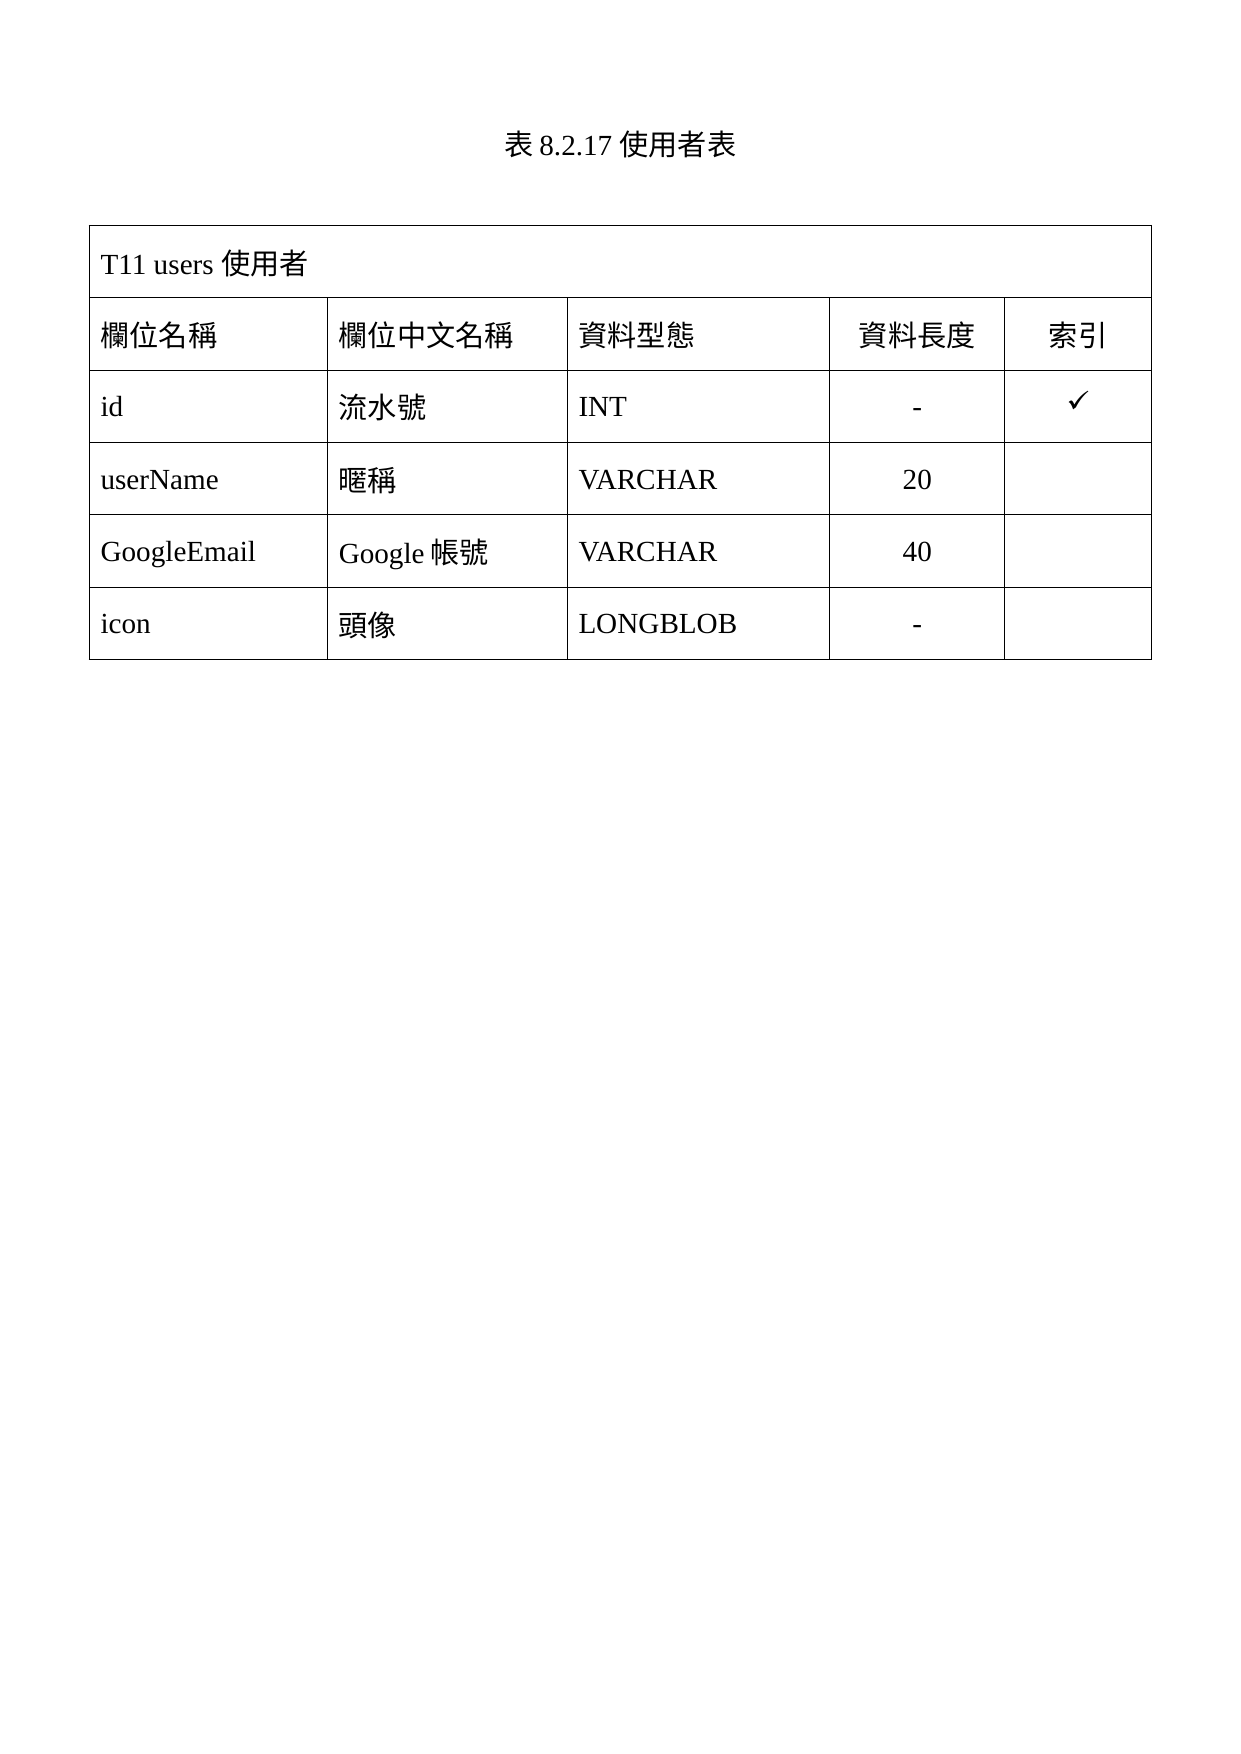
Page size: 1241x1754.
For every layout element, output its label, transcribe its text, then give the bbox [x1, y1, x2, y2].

table_cell [1005, 515, 1151, 587]
table_cell [1005, 443, 1151, 514]
table_cell icon [90, 588, 327, 659]
table_cell [1005, 371, 1151, 442]
table_cell 欄位名稱 [90, 298, 327, 369]
table_cell 40 [830, 515, 1004, 587]
table_cell 索引 [1005, 298, 1151, 369]
table_cell GoogleEmail [90, 515, 327, 587]
table_cell Google帳號 [328, 515, 567, 587]
table_cell 資料型態 [568, 298, 829, 369]
table_header T11 users 使用者 [90, 226, 1151, 297]
table_cell VARCHAR [568, 443, 829, 514]
table_cell VARCHAR [568, 515, 829, 587]
table_cell 頭像 [328, 588, 567, 659]
table_cell 資料長度 [830, 298, 1004, 369]
table_cell 欄位中文名稱 [328, 298, 567, 369]
table_cell LONGBLOB [568, 588, 829, 659]
table_cell - [830, 371, 1004, 442]
table_cell INT [568, 371, 829, 442]
table_cell [1005, 588, 1151, 659]
table_cell 流水號 [328, 371, 567, 442]
table_cell id [90, 371, 327, 442]
table_cell - [830, 588, 1004, 659]
table_cell userName [90, 443, 327, 514]
table_cell 暱稱 [328, 443, 567, 514]
table_cell 20 [830, 443, 1004, 514]
